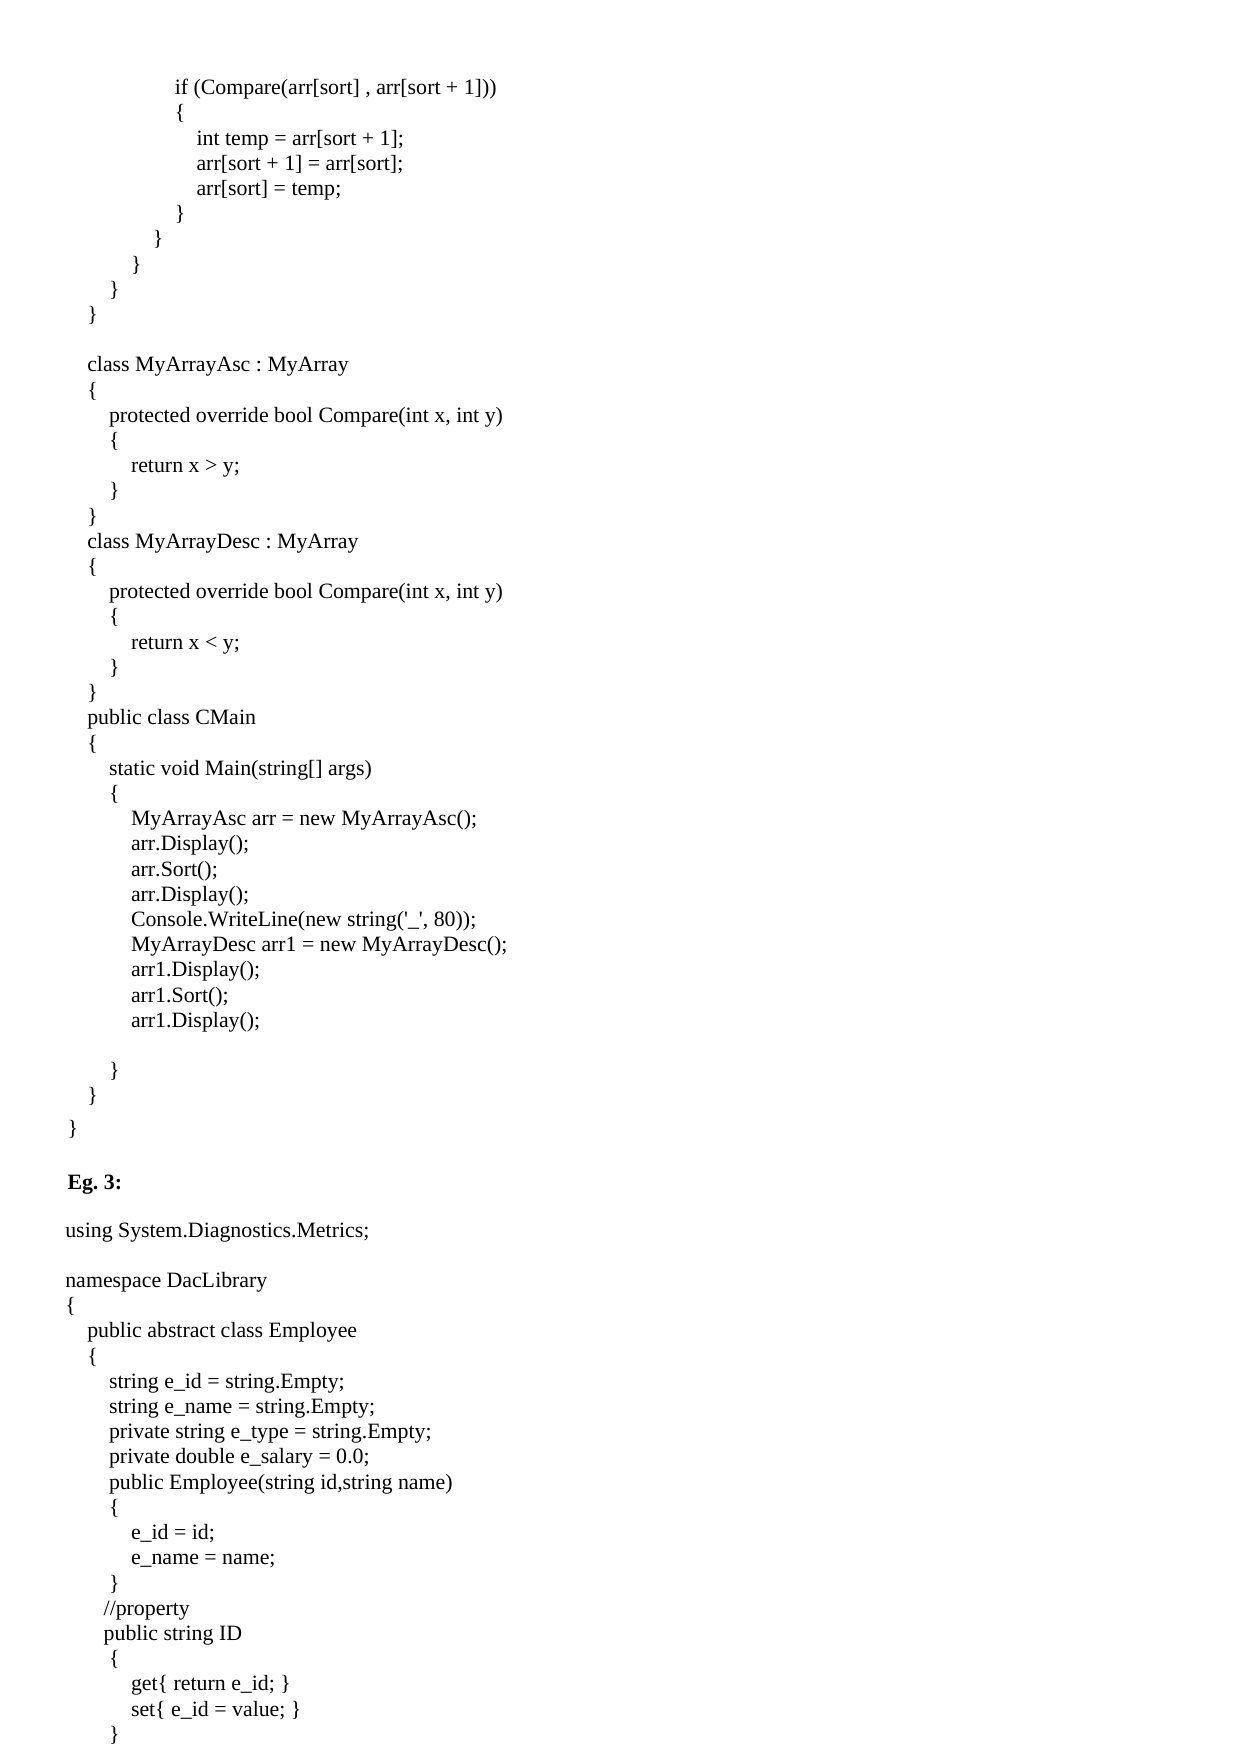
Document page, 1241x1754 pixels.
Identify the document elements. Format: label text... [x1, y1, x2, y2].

text } [65, 276, 1054, 301]
text } [65, 654, 1054, 679]
text string e_name = string.Empty; [65, 1393, 1054, 1418]
text public abstract class Employee [65, 1317, 1054, 1343]
text } [65, 301, 1054, 326]
text { [65, 553, 1054, 578]
text } [65, 477, 1054, 503]
text } [66, 1115, 1054, 1140]
text static void Main(string[] args) [65, 755, 1054, 780]
text arr1.Sort(); [65, 982, 1054, 1007]
text { [65, 603, 1054, 629]
text e_id = id; [65, 1519, 1054, 1544]
text MyArrayAsc arr = new MyArrayAsc(); [65, 805, 1054, 830]
text Console.WriteLine(new string('_', 80)); [65, 906, 1054, 931]
text { [65, 1343, 1054, 1368]
text } [65, 251, 1054, 276]
text string e_id = string.Empty; [65, 1368, 1054, 1393]
text e_name = name; [65, 1544, 1054, 1569]
text protected override bool Compare(int x, int y) [65, 578, 1054, 603]
text { [65, 99, 1054, 124]
text public Employee(string id,string name) [65, 1469, 1054, 1494]
text set{ e_id = value; } [65, 1696, 1054, 1721]
text { [65, 427, 1054, 452]
text get{ return e_id; } [65, 1670, 1054, 1696]
text if (Compare(arr[sort] , arr[sort + 1])) [65, 74, 1054, 99]
text private string e_type = string.Empty; [65, 1418, 1054, 1443]
text public class CMain [65, 704, 1054, 729]
text arr1.Display(); [65, 956, 1054, 982]
text } [65, 200, 1054, 225]
text private double e_salary = 0.0; [65, 1443, 1054, 1469]
text //property [65, 1595, 1054, 1620]
text namespace DacLibrary [65, 1267, 1054, 1292]
text { [65, 377, 1054, 402]
text using System.Diagnostics.Metrics; [65, 1217, 1054, 1242]
text arr[sort] = temp; [65, 175, 1054, 200]
text } [65, 225, 1054, 251]
text { [65, 729, 1054, 755]
text public string ID [65, 1620, 1054, 1645]
text } [65, 503, 1054, 528]
text arr.Sort(); [65, 856, 1054, 881]
text arr[sort + 1] = arr[sort]; [65, 150, 1054, 175]
text return x > y; [65, 452, 1054, 477]
text } [65, 1569, 1054, 1595]
text { [65, 780, 1054, 805]
text MyArrayDesc arr1 = new MyArrayDesc(); [65, 931, 1054, 956]
text arr1.Display(); [65, 1007, 1054, 1032]
text arr.Display(); [65, 881, 1054, 906]
text return x < y; [65, 629, 1054, 654]
text } [65, 1721, 1054, 1746]
text Eg. 3: [66, 1169, 1054, 1194]
text { [65, 1494, 1054, 1519]
text int temp = arr[sort + 1]; [65, 124, 1054, 150]
text { [65, 1645, 1054, 1670]
text class MyArrayDesc : MyArray [65, 528, 1054, 553]
text { [65, 1292, 1054, 1317]
text arr.Display(); [65, 830, 1054, 856]
text } [65, 1082, 1054, 1108]
text } [65, 1057, 1054, 1082]
text protected override bool Compare(int x, int y) [65, 402, 1054, 427]
text } [65, 679, 1054, 704]
text class MyArrayAsc : MyArray [65, 351, 1054, 377]
